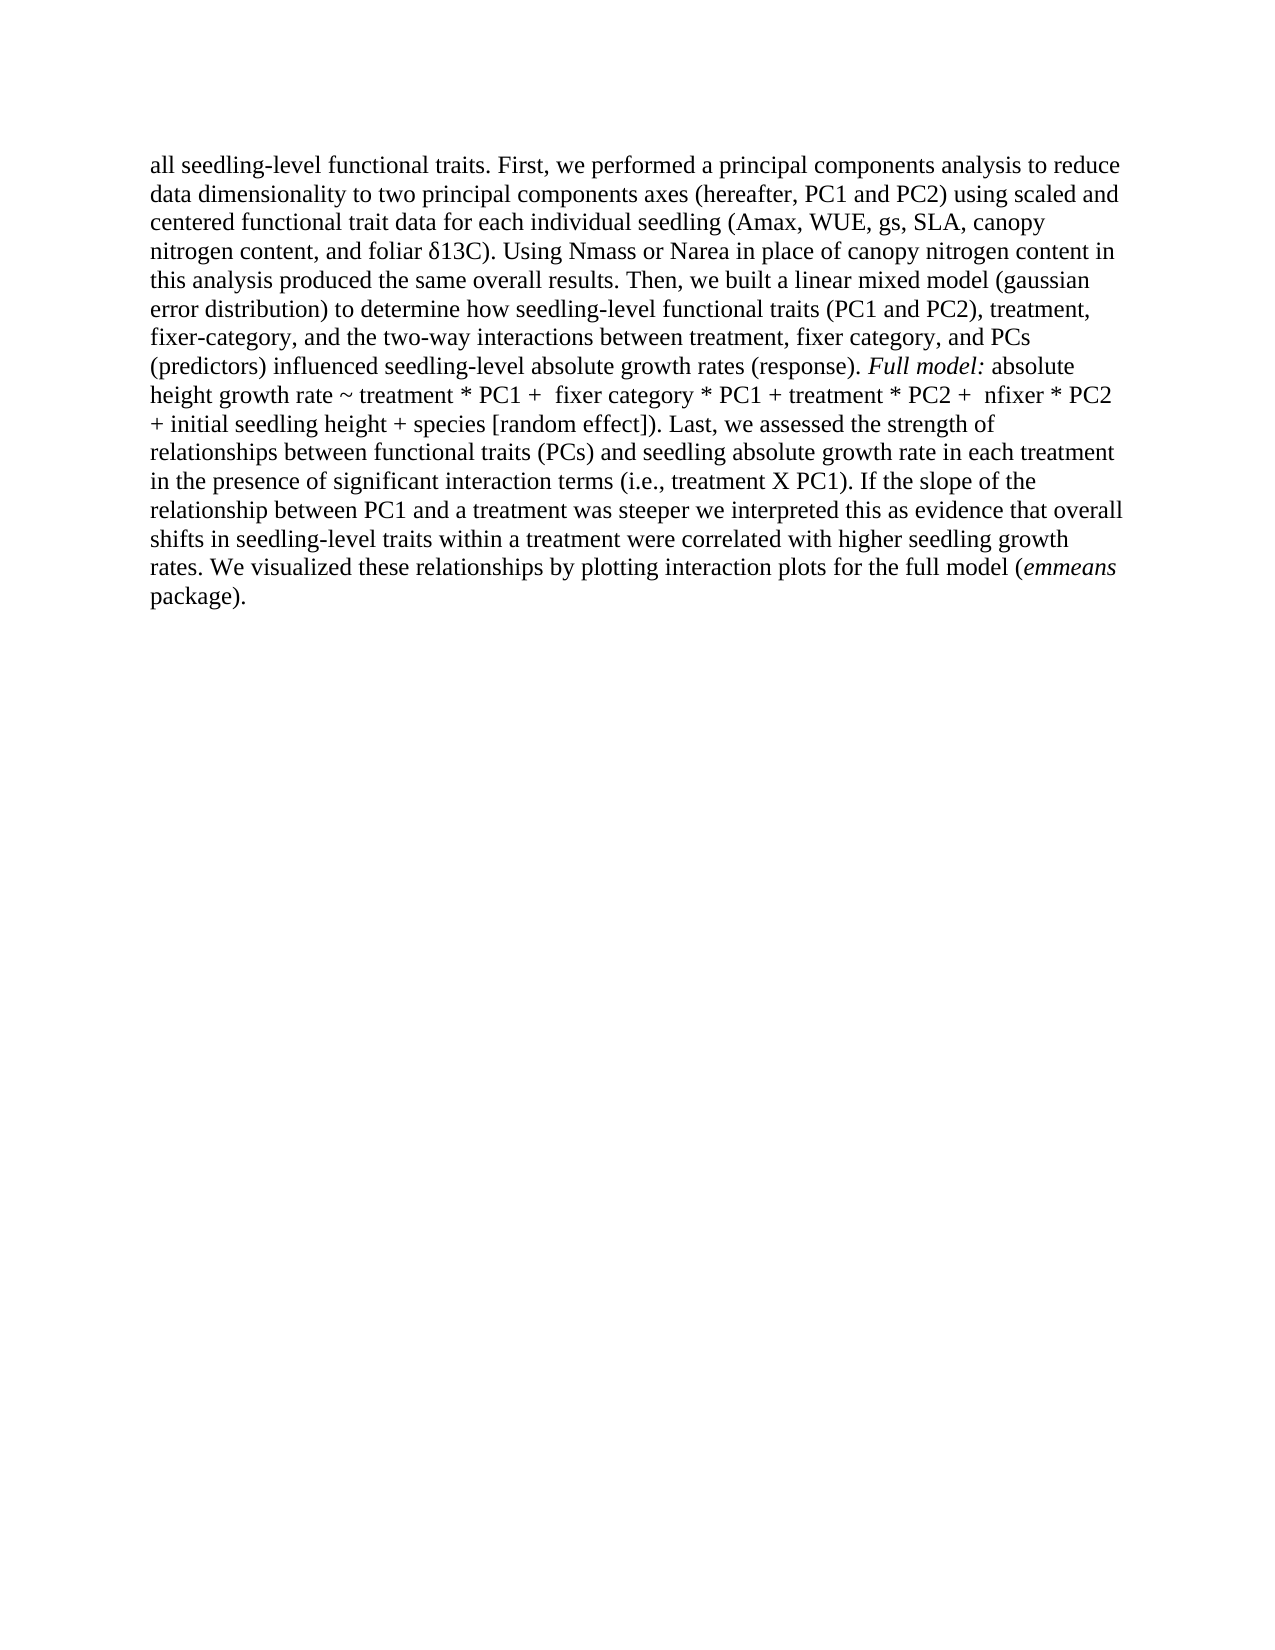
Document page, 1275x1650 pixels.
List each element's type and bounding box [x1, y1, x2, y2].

text [150, 150, 1125, 610]
